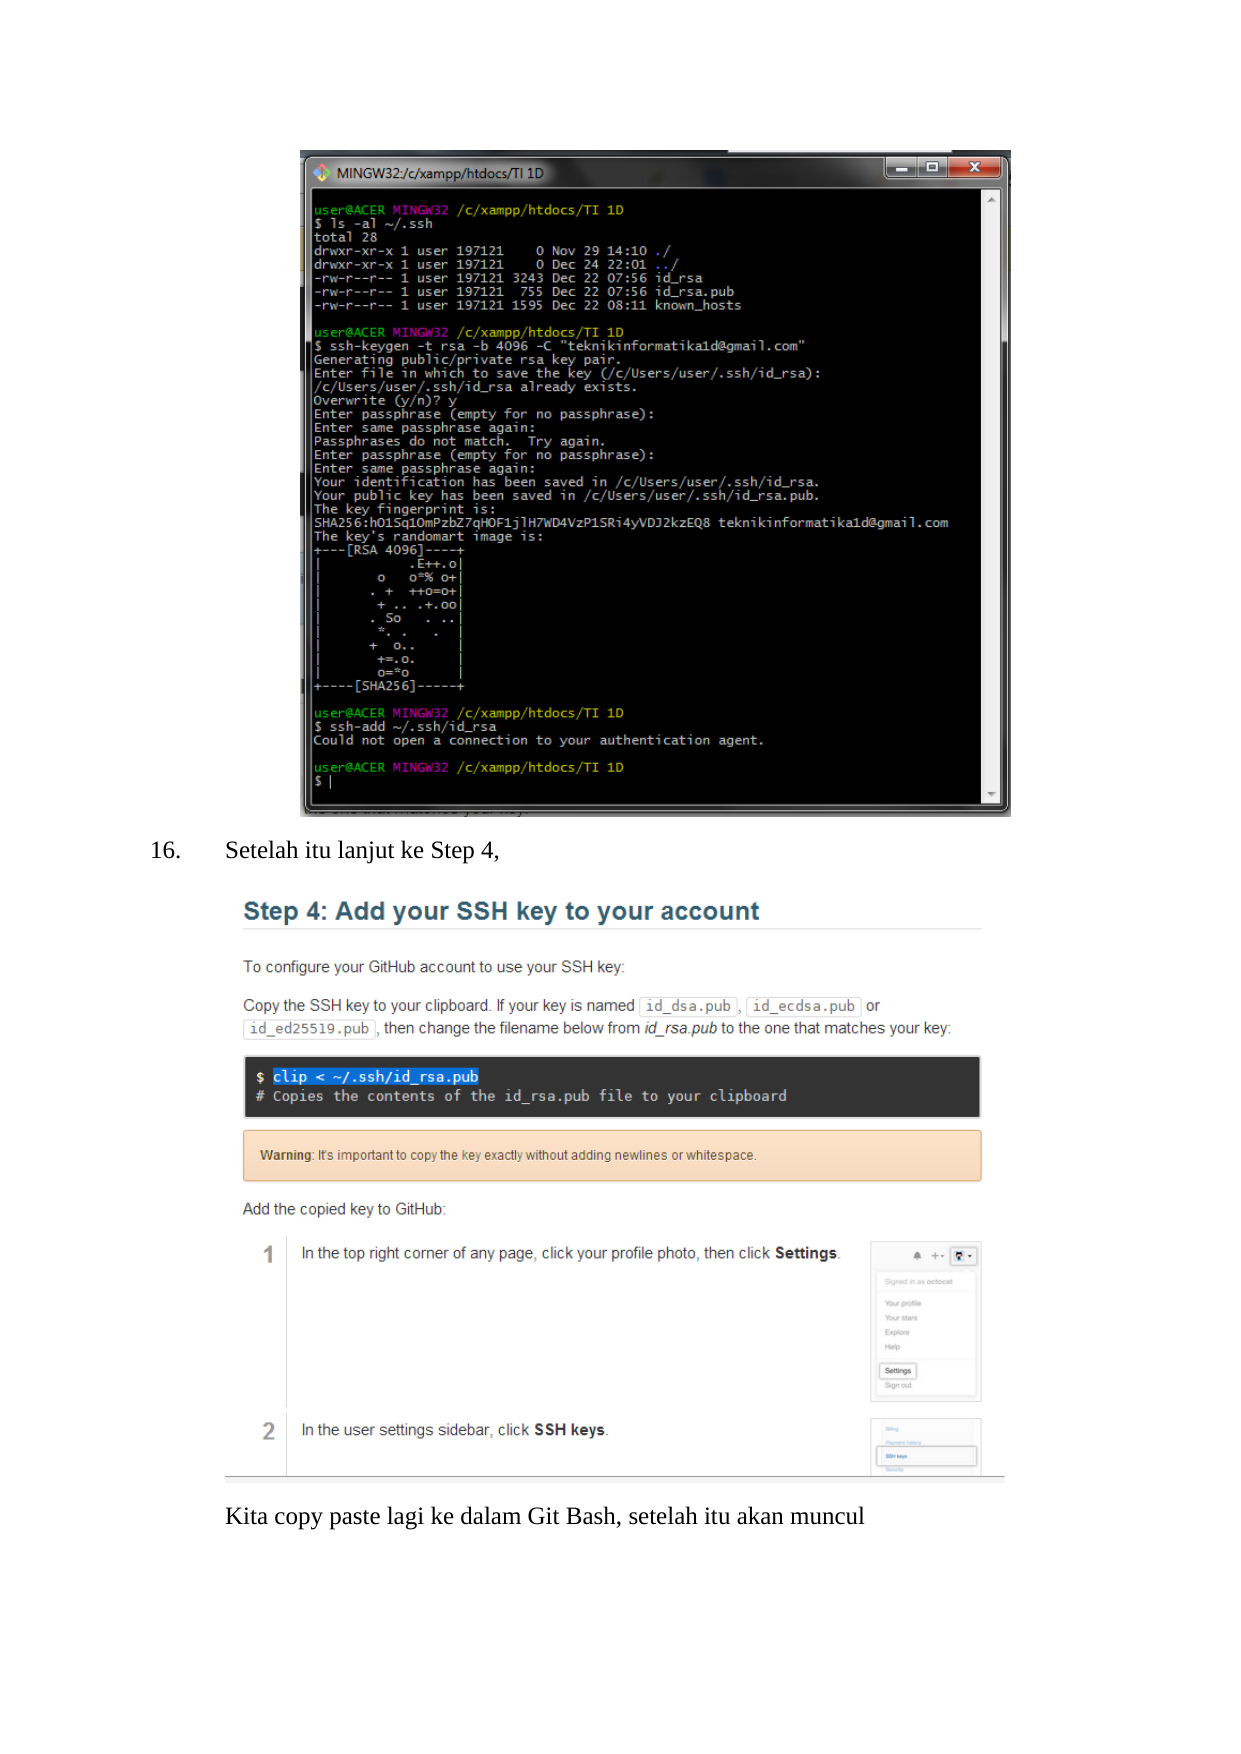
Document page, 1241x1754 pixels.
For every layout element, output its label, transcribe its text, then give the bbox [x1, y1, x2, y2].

picture [225, 883, 1005, 1483]
text 16. Setelah itu lanjut ke Step 4, [150, 835, 1090, 864]
picture [300, 150, 1011, 817]
text Kita copy paste lagi ke dalam Git Bash, setelah itu akan muncul [150, 1501, 1090, 1530]
